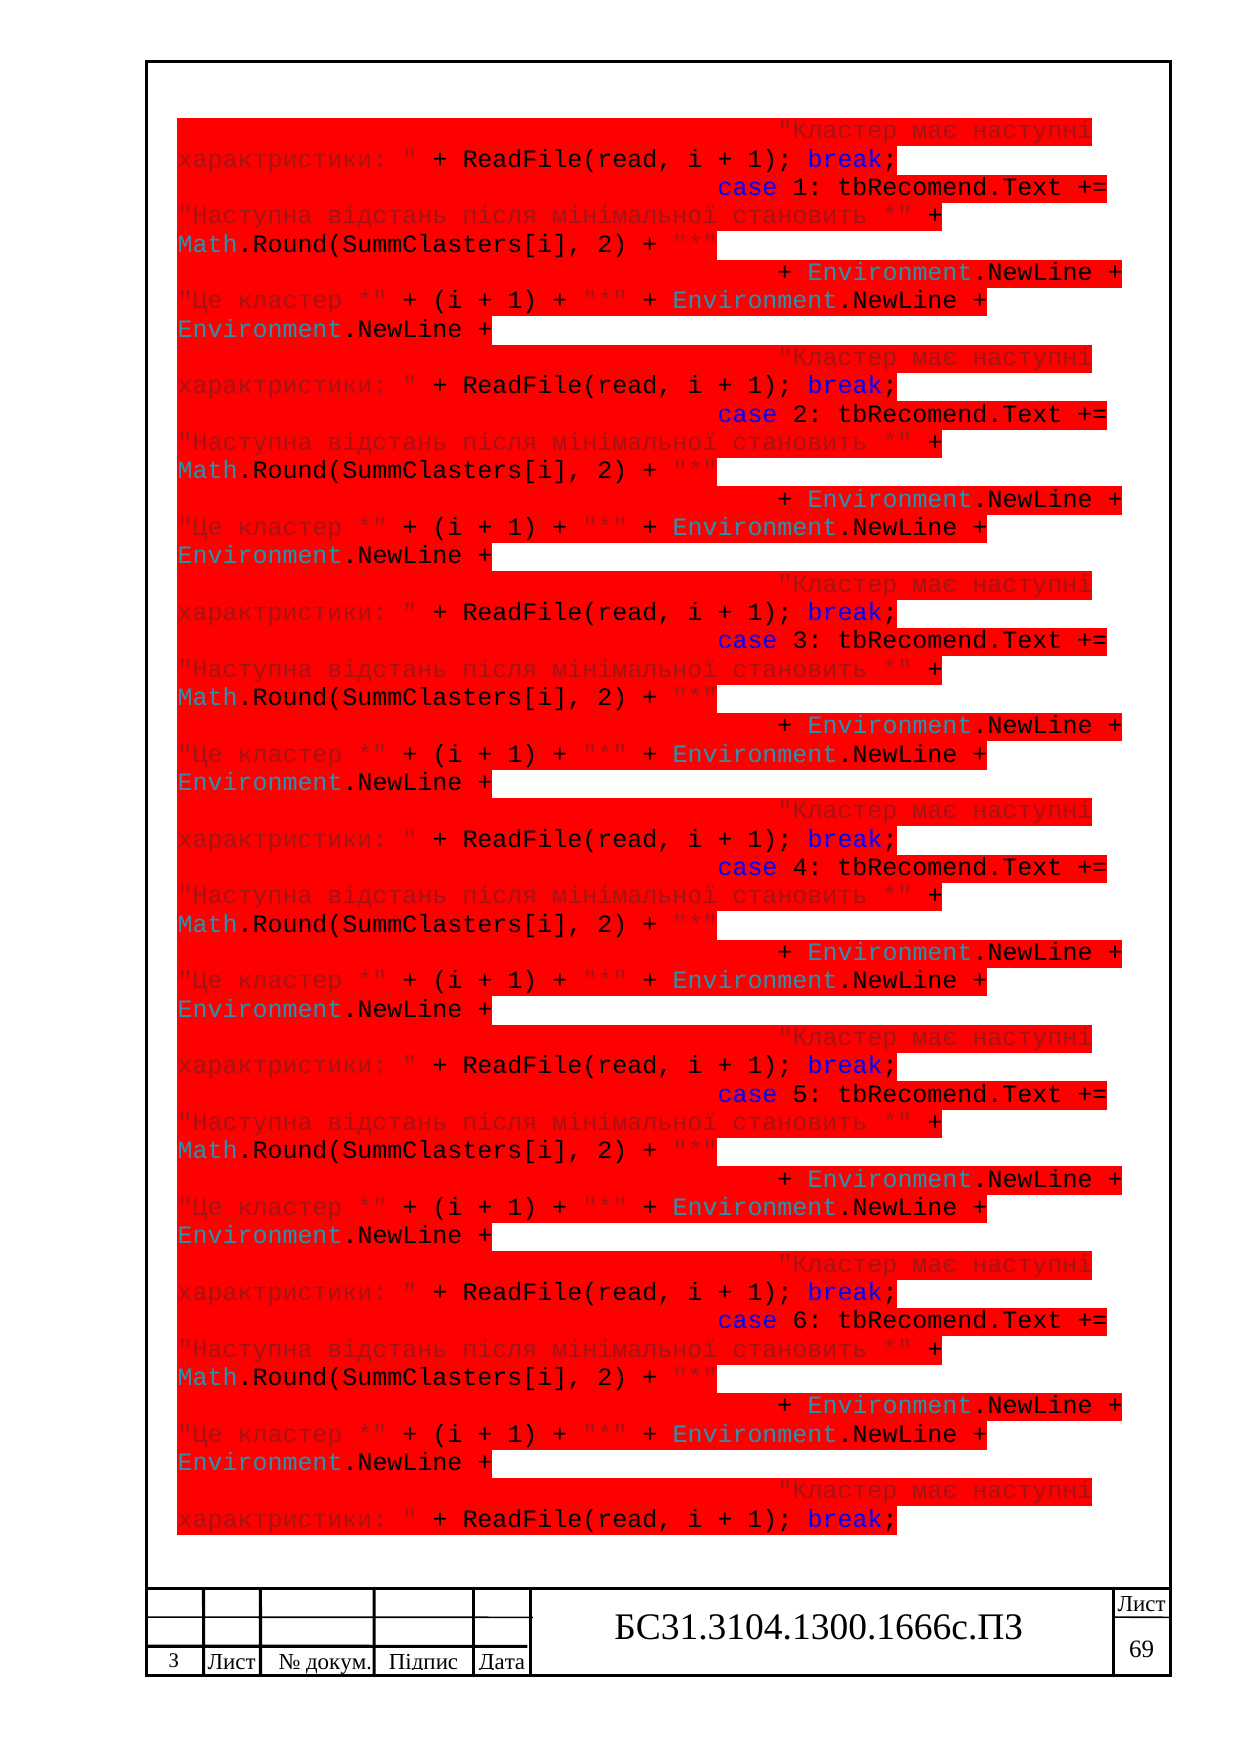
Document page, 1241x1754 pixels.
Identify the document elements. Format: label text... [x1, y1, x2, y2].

text + Environment.NewLine + "Це кластер *" + (i + 1) + "*" + Environment.NewLine + Environment.NewLine + [492, 1166, 1146, 1251]
text case 2: tbRecomend.Text += "Наступна відстань після мінімальної становить *" + Math.Round(SummClasters[i], 2) + "*" [717, 401, 1146, 486]
text + Environment.NewLine + "Це кластер *" + (i + 1) + "*" + Environment.NewLine + Environment.NewLine + [492, 713, 1146, 798]
text "Кластер має наступні характристики: " + ReadFile(read, i + 1); break; [897, 571, 1146, 628]
text + Environment.NewLine + "Це кластер *" + (i + 1) + "*" + Environment.NewLine + Environment.NewLine + [492, 486, 1146, 571]
text case 4: tbRecomend.Text += "Наступна відстань після мінімальної становить *" + Math.Round(SummClasters[i], 2) + "*" [717, 855, 1146, 940]
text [492, 1393, 1146, 1478]
text case 3: tbRecomend.Text += "Наступна відстань після мінімальної становить *" + Math.Round(SummClasters[i], 2) + "*" [717, 628, 1146, 713]
text "Кластер має наступні характристики: " + ReadFile(read, i + 1); break; [897, 1478, 1146, 1535]
text case 5: tbRecomend.Text += "Наступна відстань після мінімальної становить *" + Math.Round(SummClasters[i], 2) + "*" [717, 1081, 1146, 1166]
text case 1: tbRecomend.Text += "Наступна відстань після мінімальної становить *" + Math.Round(SummClasters[i], 2) + "*" [717, 175, 1146, 260]
text "Кластер має наступні характристики: " + ReadFile(read, i + 1); break; [897, 345, 1146, 401]
text + Environment.NewLine + "Це кластер *" + (i + 1) + "*" + Environment.NewLine + Environment.NewLine + [492, 260, 1146, 345]
text "Кластер має наступні характристики: " + ReadFile(read, i + 1); break; [897, 1025, 1146, 1081]
text "Кластер має наступні характристики: " + ReadFile(read, i + 1); break; [897, 1251, 1146, 1308]
text case 6: tbRecomend.Text += "Наступна відстань після мінімальної становить *" + Math.Round(SummClasters[i], 2) + "*" [717, 1308, 1146, 1393]
text "Кластер має наступні характристики: " + ReadFile(read, i + 1); break; [897, 798, 1146, 855]
text "Кластер має наступні характристики: " + ReadFile(read, i + 1); break; [897, 118, 1146, 175]
text + Environment.NewLine + "Це кластер *" + (i + 1) + "*" + Environment.NewLine + Environment.NewLine + [492, 940, 1146, 1025]
